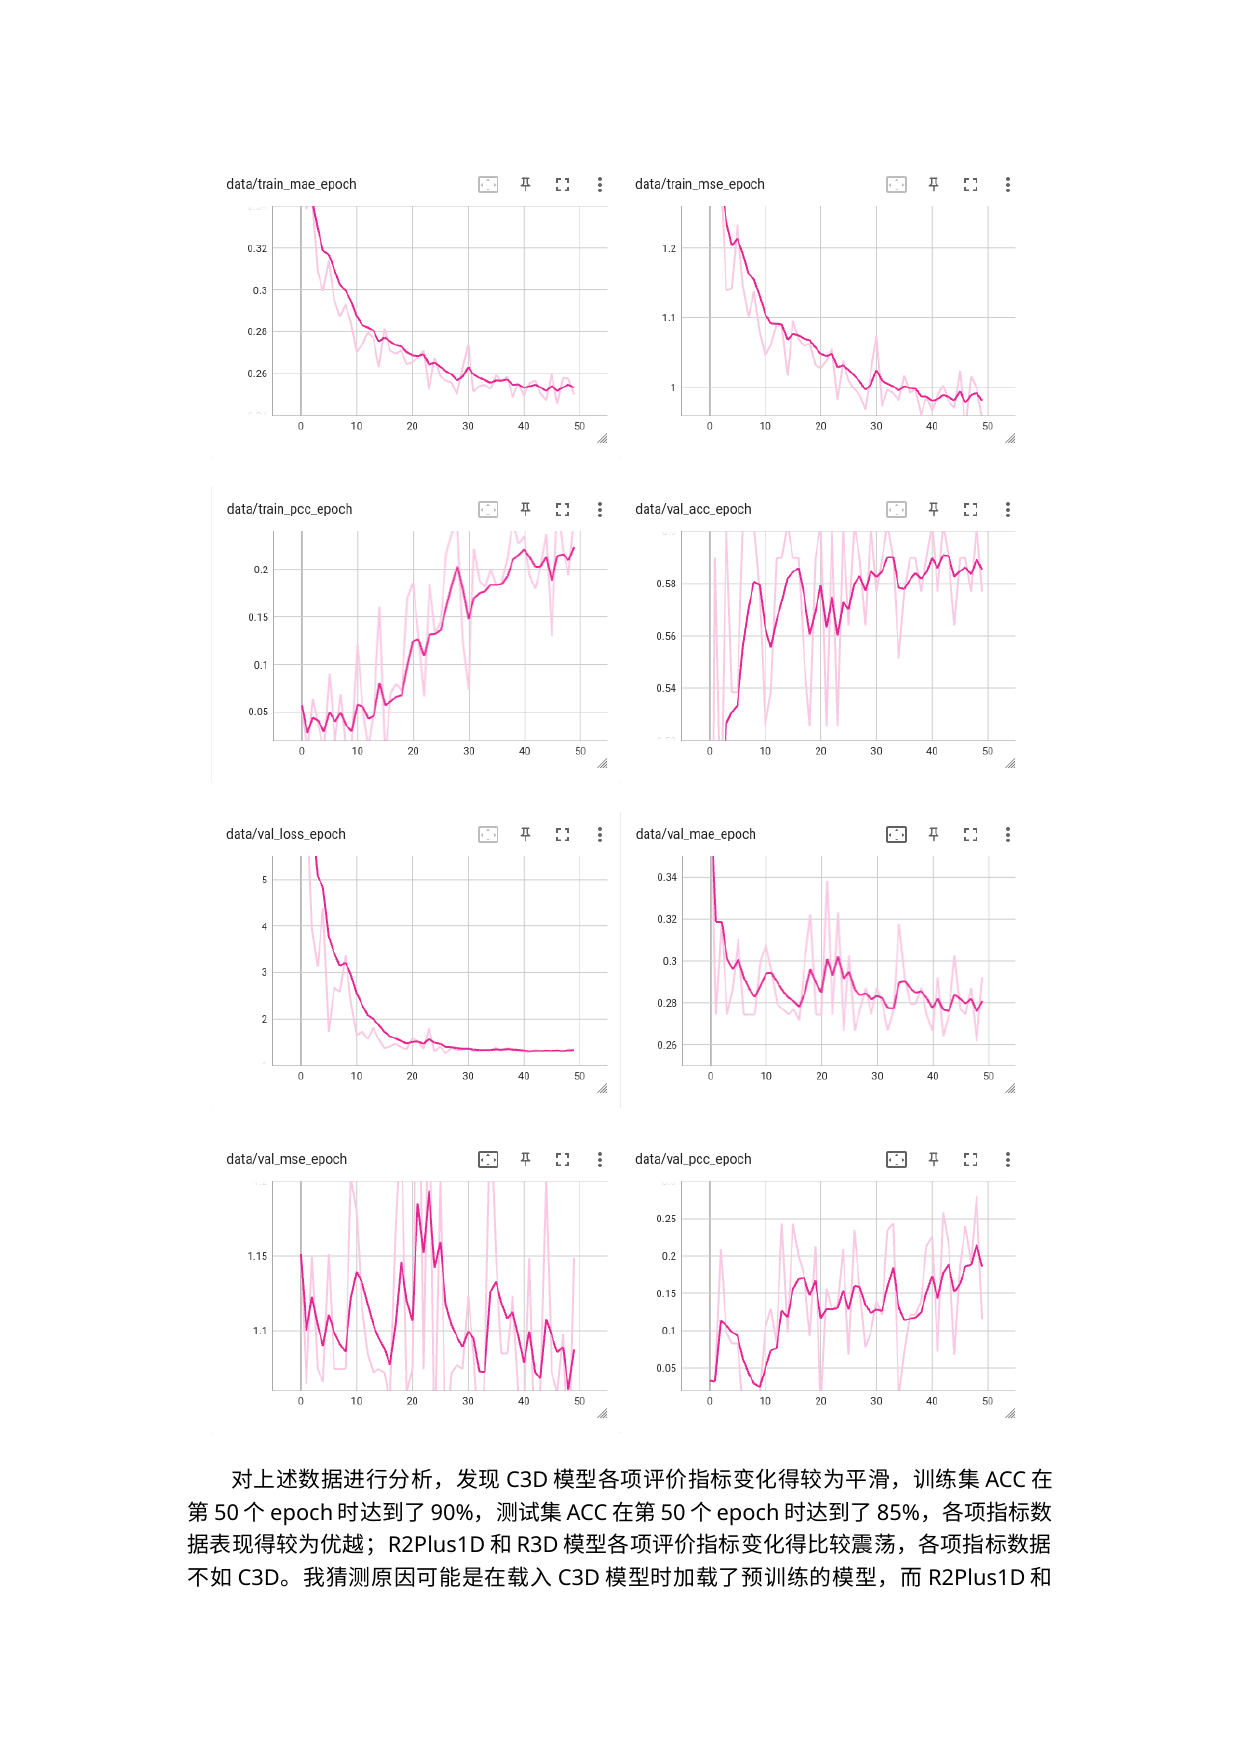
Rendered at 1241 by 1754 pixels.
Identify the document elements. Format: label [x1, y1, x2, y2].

picture [211, 1137, 1029, 1433]
text [187, 1462, 1053, 1592]
picture [211, 812, 1029, 1108]
picture [211, 487, 1029, 783]
picture [211, 162, 1029, 458]
